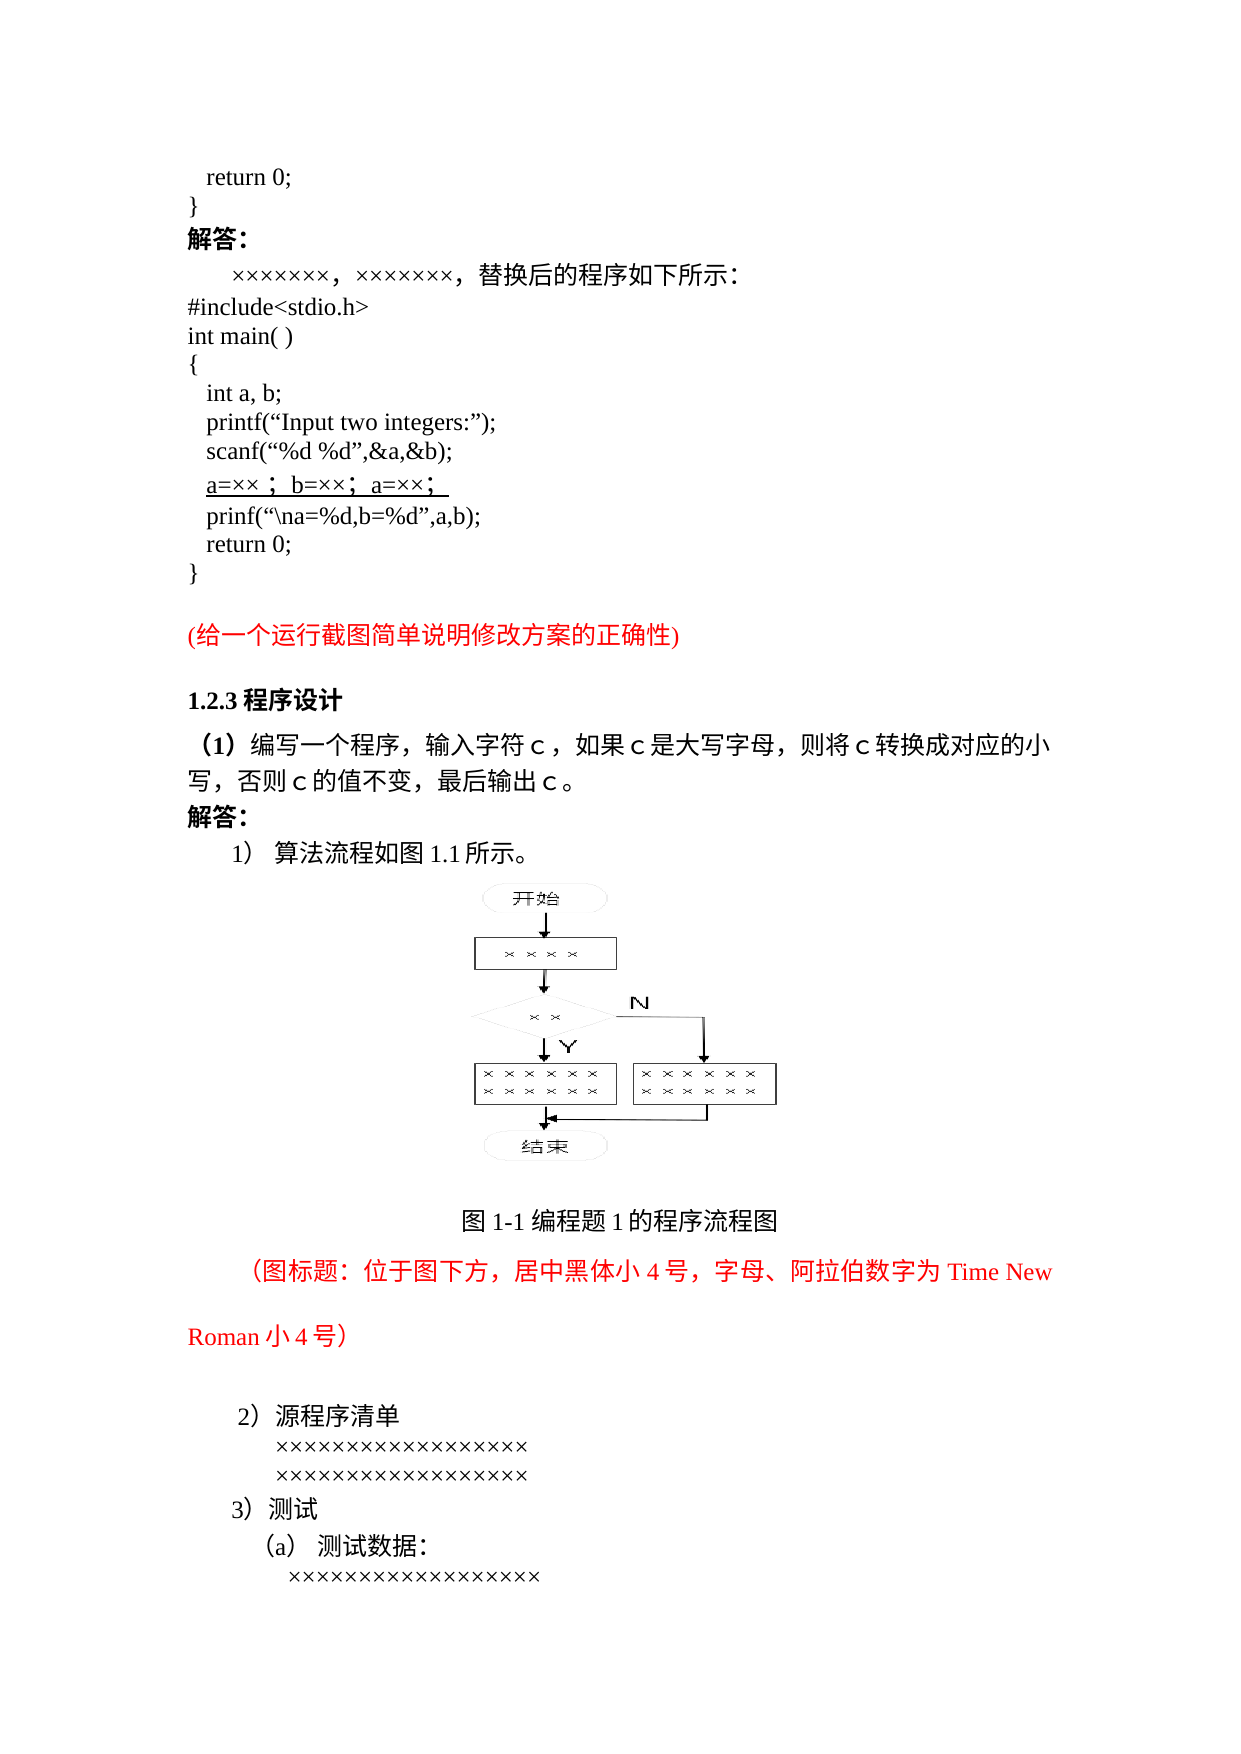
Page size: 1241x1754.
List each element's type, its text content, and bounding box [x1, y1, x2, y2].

text 解答： [187, 219, 1053, 256]
text ×××××××××××××××××× [187, 1562, 1053, 1591]
text return 0; [187, 162, 1053, 191]
text ×××××××，×××××××，替换后的程序如下所示： [187, 256, 1053, 292]
text ×××××××××××××××××× [187, 1432, 1053, 1461]
text return 0; [187, 529, 1053, 558]
text 1.2.3 程序设计 [187, 681, 1053, 717]
text { [187, 349, 1053, 378]
text (给一个运行截图简单说明修改方案的正确性) [187, 616, 1053, 652]
text } [187, 191, 1053, 219]
text a=×× ；b=××；a=××； [187, 464, 1053, 501]
text （a） 测试数据： [187, 1526, 1053, 1562]
text int main( ) [187, 321, 1053, 349]
text 3）测试 [187, 1490, 1053, 1526]
text printf(“Input two integers:”); [187, 407, 1053, 436]
text scanf(“%d %d”,&a,&b); [187, 436, 1053, 464]
text 解答： [187, 798, 1053, 834]
text （图标题：位于图下方，居中黑体小4号，字母、阿拉伯数字为Time New Roman小4号） [187, 1237, 1053, 1367]
text int a, b; [187, 378, 1053, 407]
text （1）编写一个程序，输入字符ｃ，如果ｃ是大写字母，则将ｃ转换成对应的小写，否则ｃ的值不变，最后输出ｃ。 [187, 725, 1053, 798]
text #include<stdio.h> [187, 292, 1053, 321]
text 1） 算法流程如图1.1所示。 [187, 834, 1053, 870]
text ×××××××××××××××××× [187, 1461, 1053, 1490]
text } [187, 558, 1053, 587]
text 图1-1 编程题1的程序流程图 [187, 1201, 1053, 1237]
text prinf(“\na=%d,b=%d”,a,b); [187, 501, 1053, 529]
text 2）源程序清单 [187, 1396, 1053, 1432]
